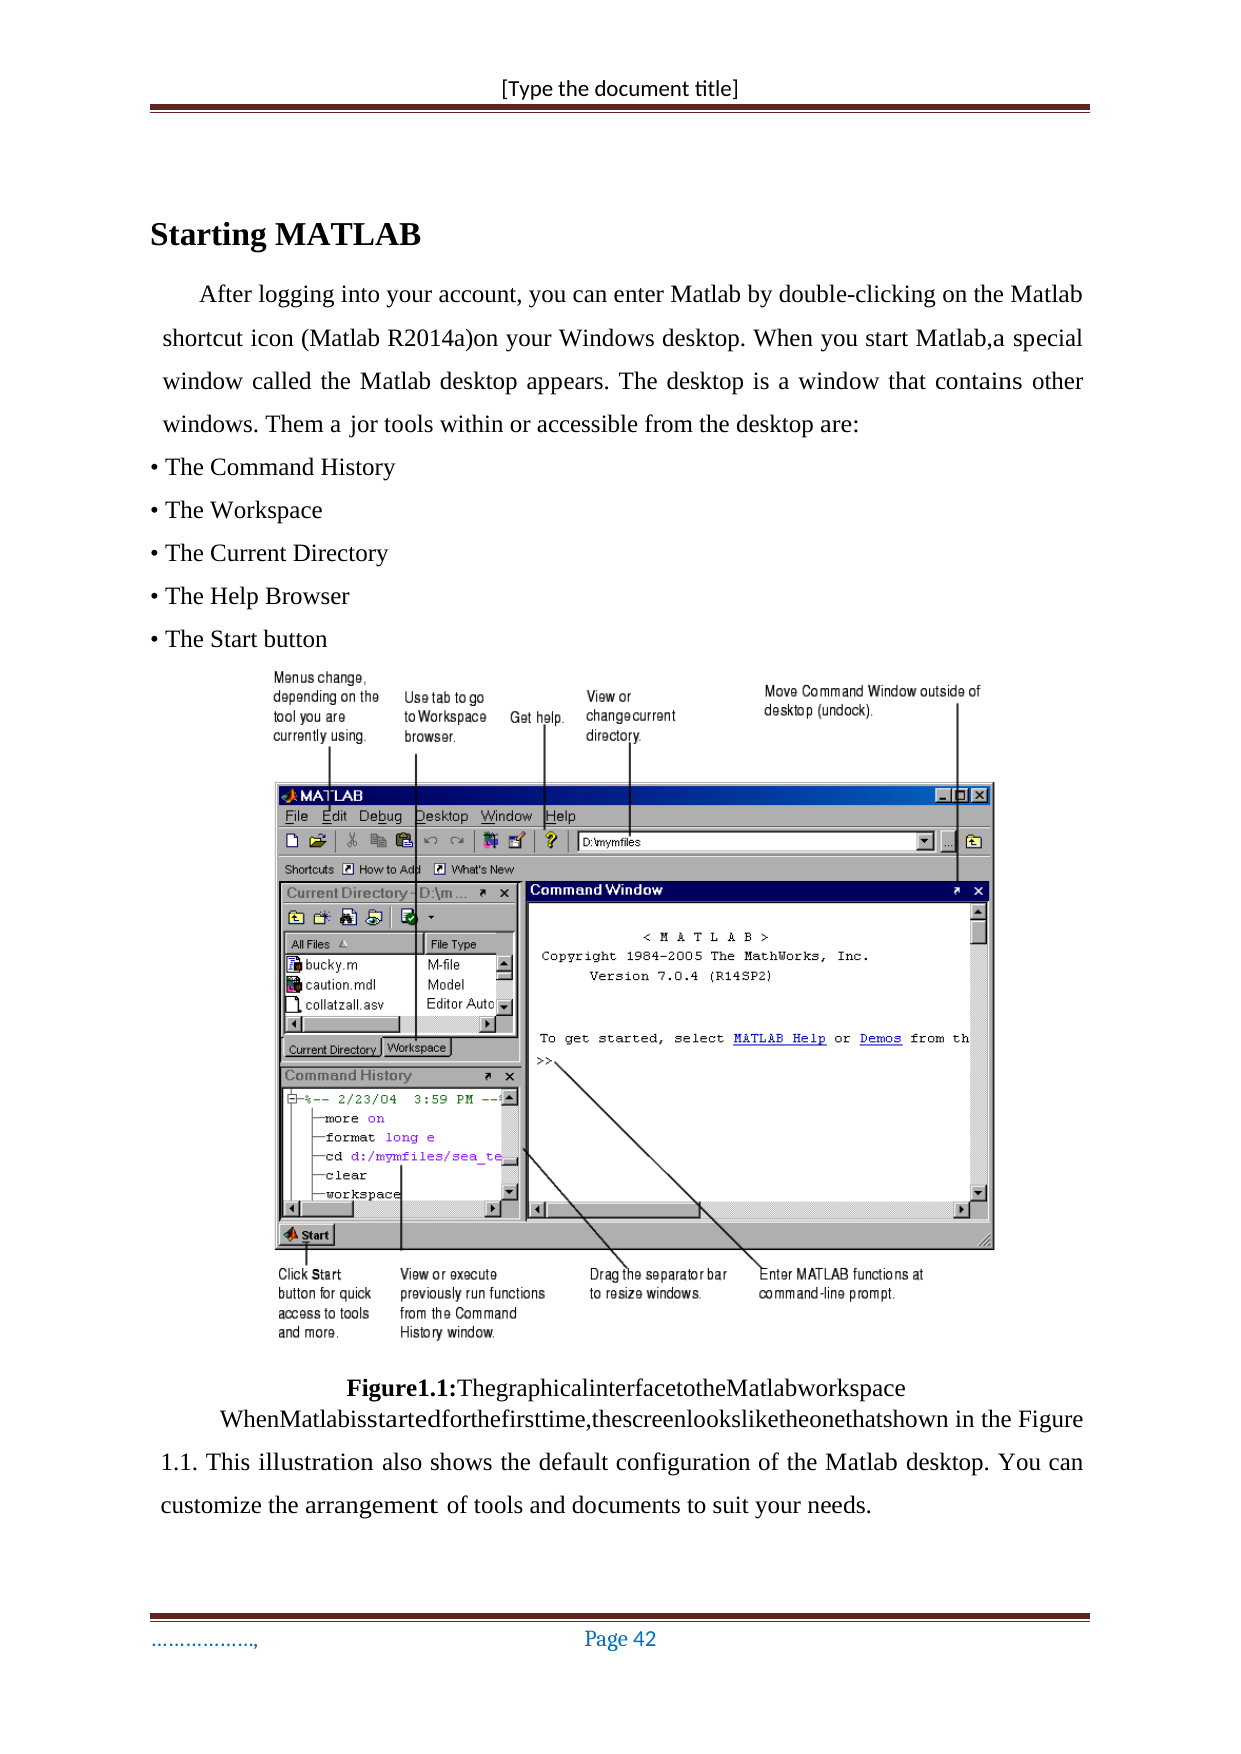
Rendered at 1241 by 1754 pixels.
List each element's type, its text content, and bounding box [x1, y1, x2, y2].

text • The Start button [150, 624, 1090, 653]
text WhenMatlabisstartedforthefirsttime,thescreenlooksliketheonethatshown in the Figure 1.1. This illustration also shows the default configuration of the Matlab desktop. You can customize the arrangement of tools and documents to suit your needs. [160, 1404, 1083, 1519]
text • The Workspace [150, 495, 1090, 524]
text • The Command History [150, 452, 1090, 481]
picture [258, 667, 1006, 1346]
text Figure1.1:ThegraphicalinterfacetotheMatlabworkspace [270, 1373, 982, 1402]
text • The Help Browser [150, 581, 1090, 610]
text • The Current Directory [150, 538, 1090, 567]
text Starting MATLAB [150, 224, 1090, 251]
text After logging into your account, you can enter Matlab by double-clicking on the Matlab shortcut icon (Matlab R2014a)on your Windows desktop. When you start Matlab,a special window called the Matlab desktop appears. The desktop is a window that contains other windows. Them a jor tools within or accessible from the desktop are: [162, 279, 1083, 438]
